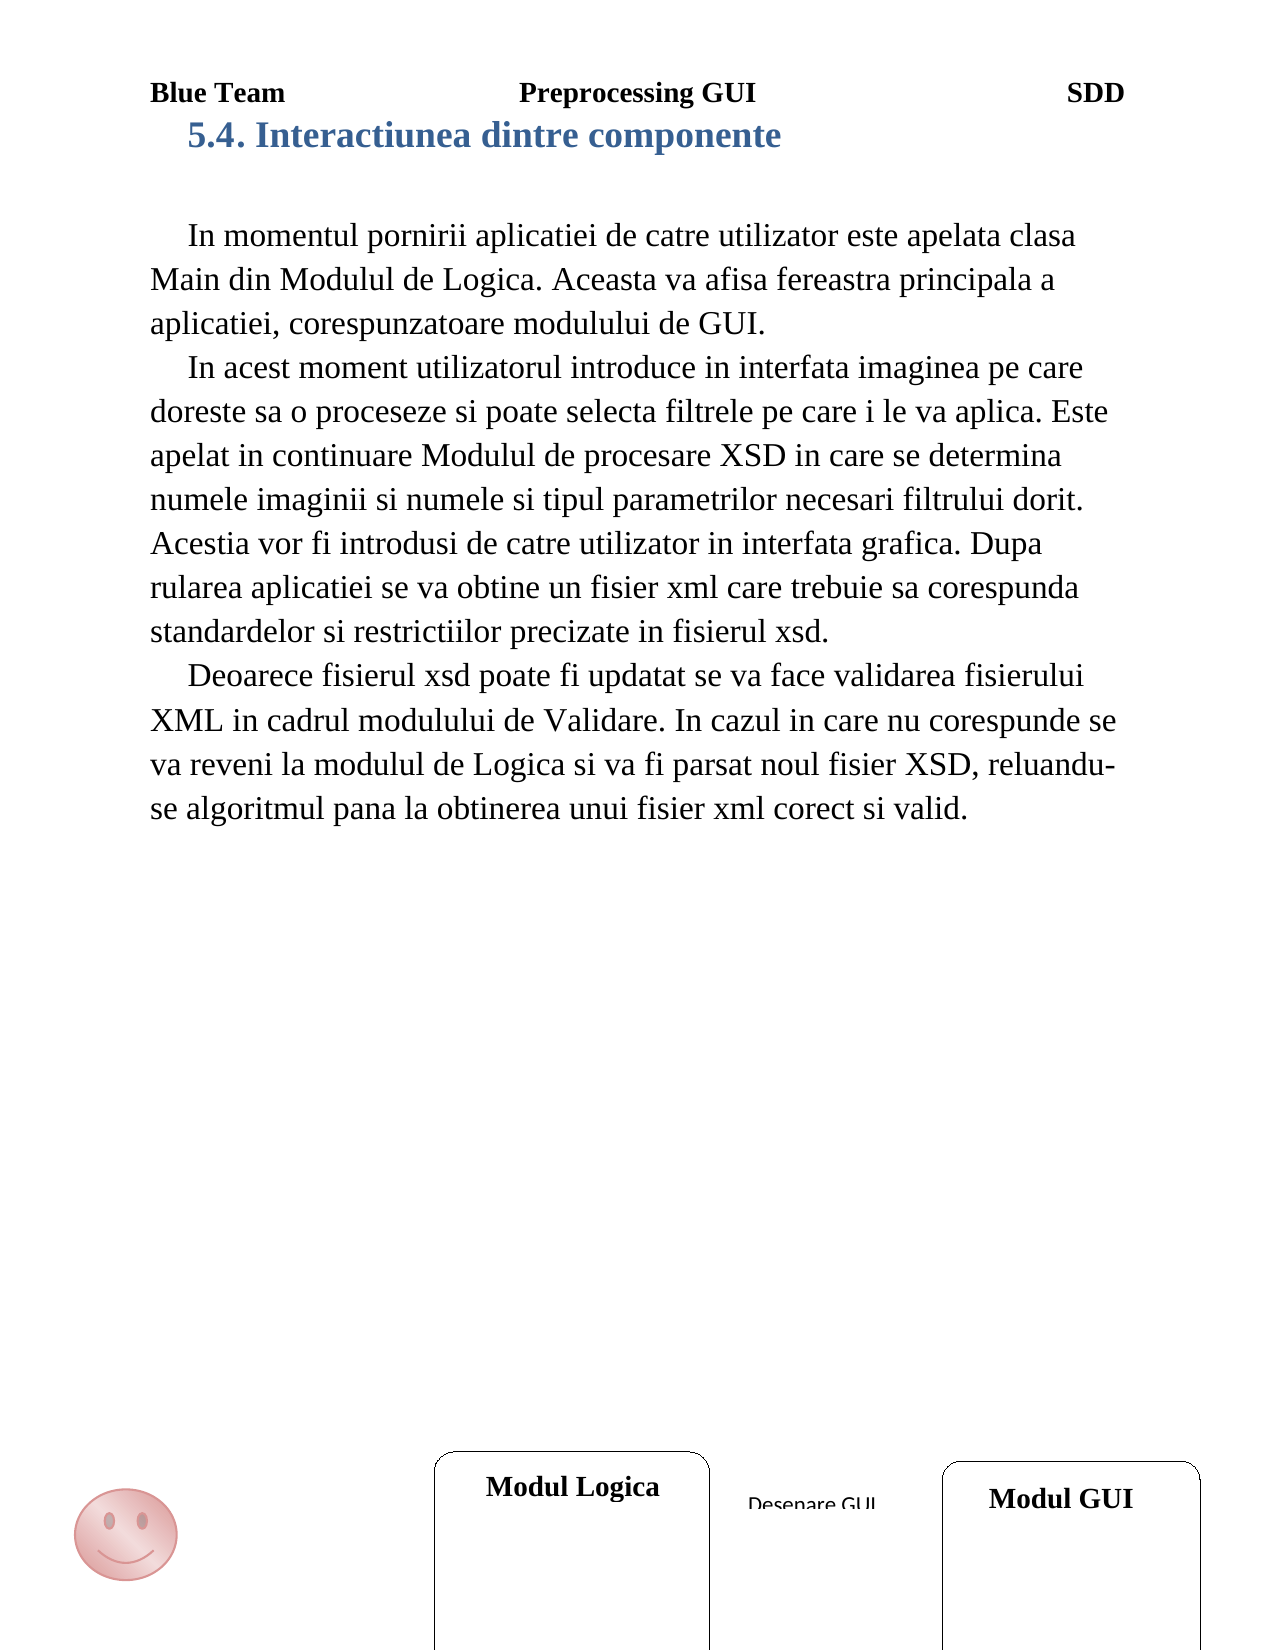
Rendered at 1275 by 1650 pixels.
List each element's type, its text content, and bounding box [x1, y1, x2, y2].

text Deoarece fisierul xsd poate fi updatat se va face validarea fisierului XML in cadrul modulului de Validare. In cazul in care nu corespunde se va reveni la modulul de Logica si va fi parsat noul fisier XSD, reluandu-se algoritmul pana la obtinerea unui fisier xml corect si valid. [150, 656, 1125, 826]
subtitle . Interactiunea dintre componente [187, 112, 1125, 156]
text In acest moment utilizatorul introduce in interfata imaginea pe care doreste sa o proceseze si poate selecta filtrele pe care i le va aplica. Este apelat in continuare Modulul de procesare XSD in care se determina numele imaginii si numele si tipul parametrilor necesari filtrului dorit. Acestia vor fi introdusi de catre utilizator in interfata grafica. Dupa rularea aplicatiei se va obtine un fisier xml care trebuie sa corespunda standardelor si restrictiilor precizate in fisierul xsd. [150, 347, 1125, 650]
text In momentul pornirii aplicatiei de catre utilizator este apelata clasa Main din Modulul de Logica. Aceasta va afisa fereastra principala a aplicatiei, corespunzatoare modulului de GUI. [150, 215, 1125, 342]
